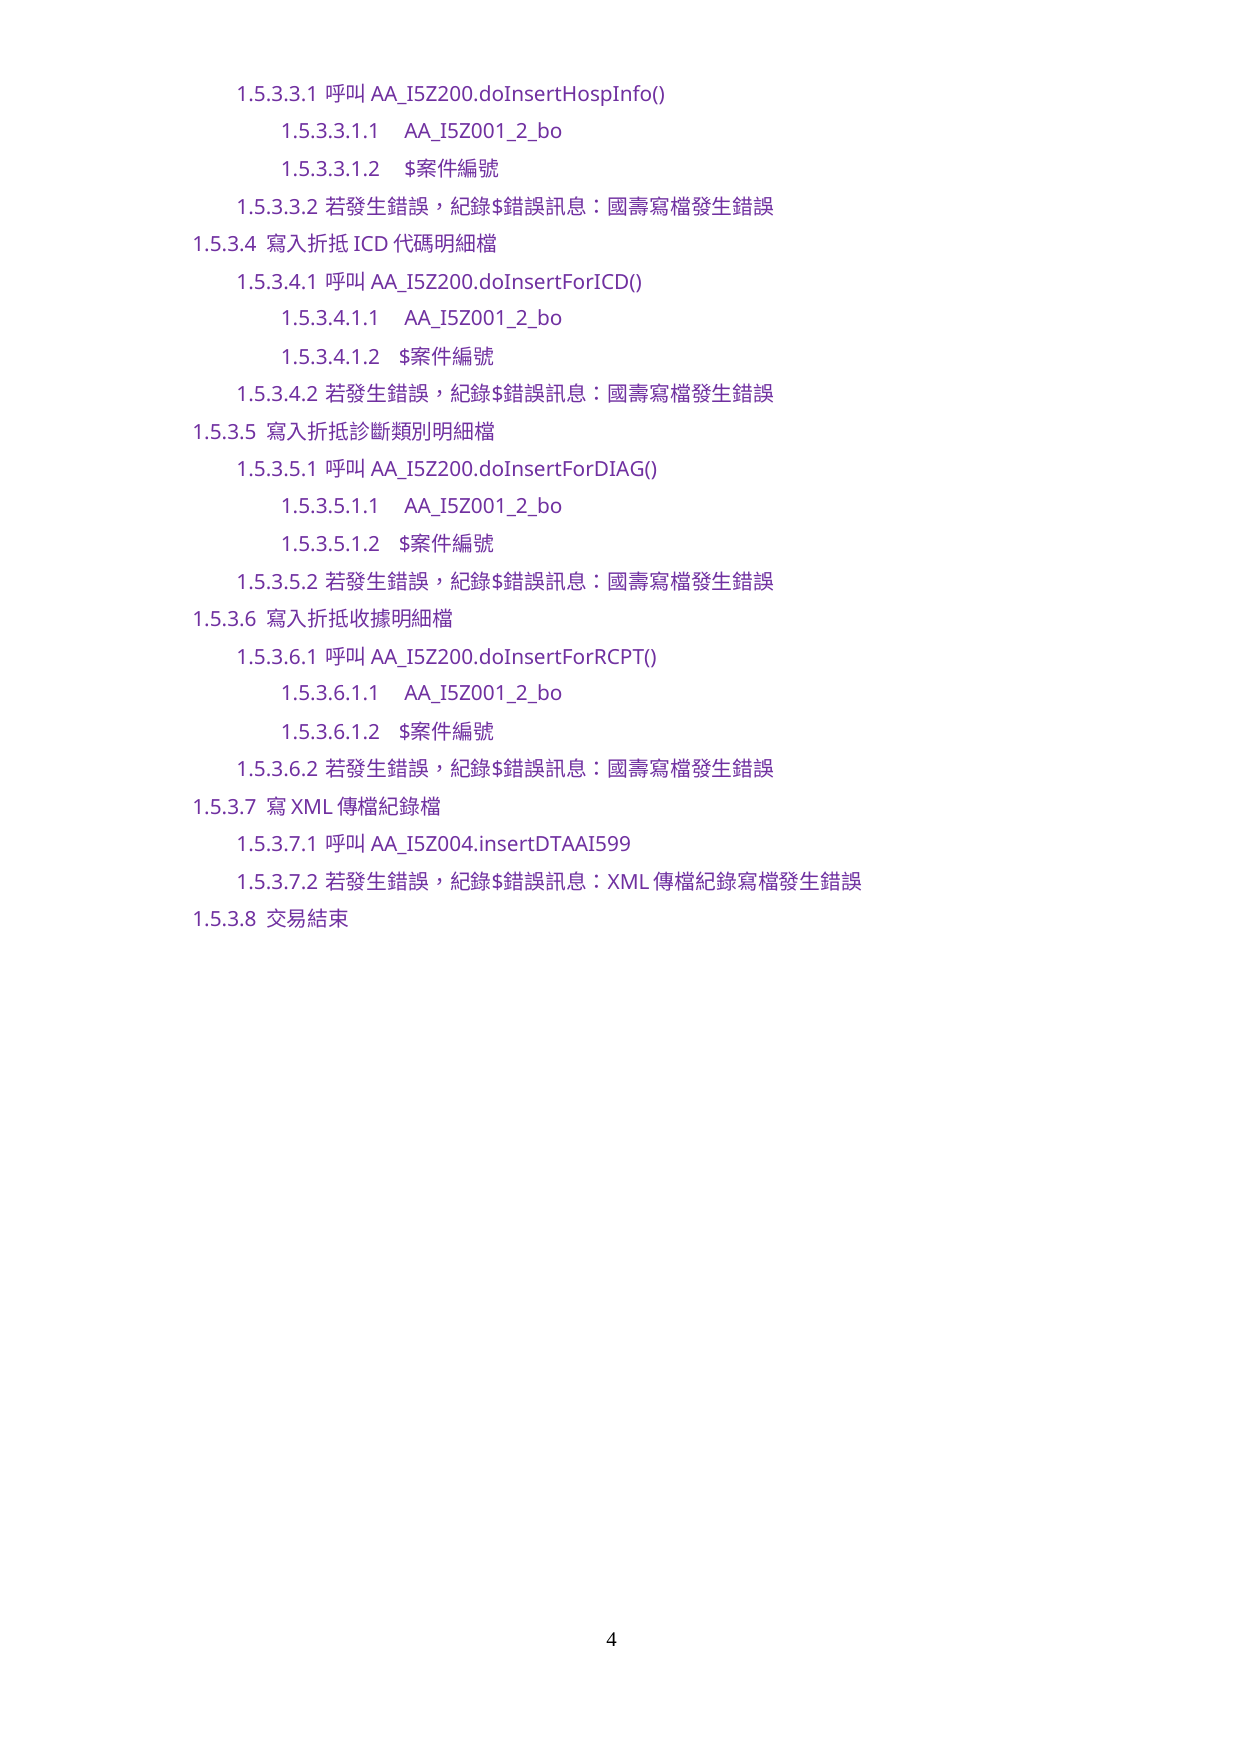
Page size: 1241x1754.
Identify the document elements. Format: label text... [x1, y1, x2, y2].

list 交易結束 [192, 899, 1163, 937]
list 若發生錯誤，紀錄$錯誤訊息：國壽寫檔發生錯誤 [236, 749, 1163, 787]
list 寫入折抵診斷類別明細檔 [192, 412, 1163, 449]
list 呼叫AA_I5Z200.doInsertForDIAG() [236, 449, 1163, 487]
list 呼叫AA_I5Z200.doInsertHospInfo() [236, 74, 1163, 112]
list $案件編號 [281, 337, 1163, 374]
list AA_I5Z001_2_bo [281, 112, 1163, 149]
list 呼叫AA_I5Z200.doInsertForICD() [236, 262, 1163, 299]
list 寫入折抵ICD代碼明細檔 [192, 224, 1163, 262]
list $案件編號 [281, 524, 1163, 562]
list 若發生錯誤，紀錄$錯誤訊息：XML傳檔紀錄寫檔發生錯誤 [236, 862, 1163, 899]
list 寫入折抵收據明細檔 [192, 599, 1163, 637]
list AA_I5Z001_2_bo [281, 487, 1163, 524]
list 若發生錯誤，紀錄$錯誤訊息：國壽寫檔發生錯誤 [236, 187, 1163, 224]
list AA_I5Z001_2_bo [281, 299, 1163, 337]
list $案件編號 [281, 712, 1163, 749]
list 呼叫AA_I5Z200.doInsertForRCPT() [236, 637, 1163, 674]
list 呼叫AA_I5Z004.insertDTAAI599 [236, 824, 1163, 862]
list 若發生錯誤，紀錄$錯誤訊息：國壽寫檔發生錯誤 [236, 562, 1163, 599]
list 寫XML傳檔紀錄檔 [192, 787, 1163, 824]
list AA_I5Z001_2_bo [281, 674, 1163, 712]
list $案件編號 [281, 149, 1163, 187]
list 若發生錯誤，紀錄$錯誤訊息：國壽寫檔發生錯誤 [236, 374, 1163, 412]
